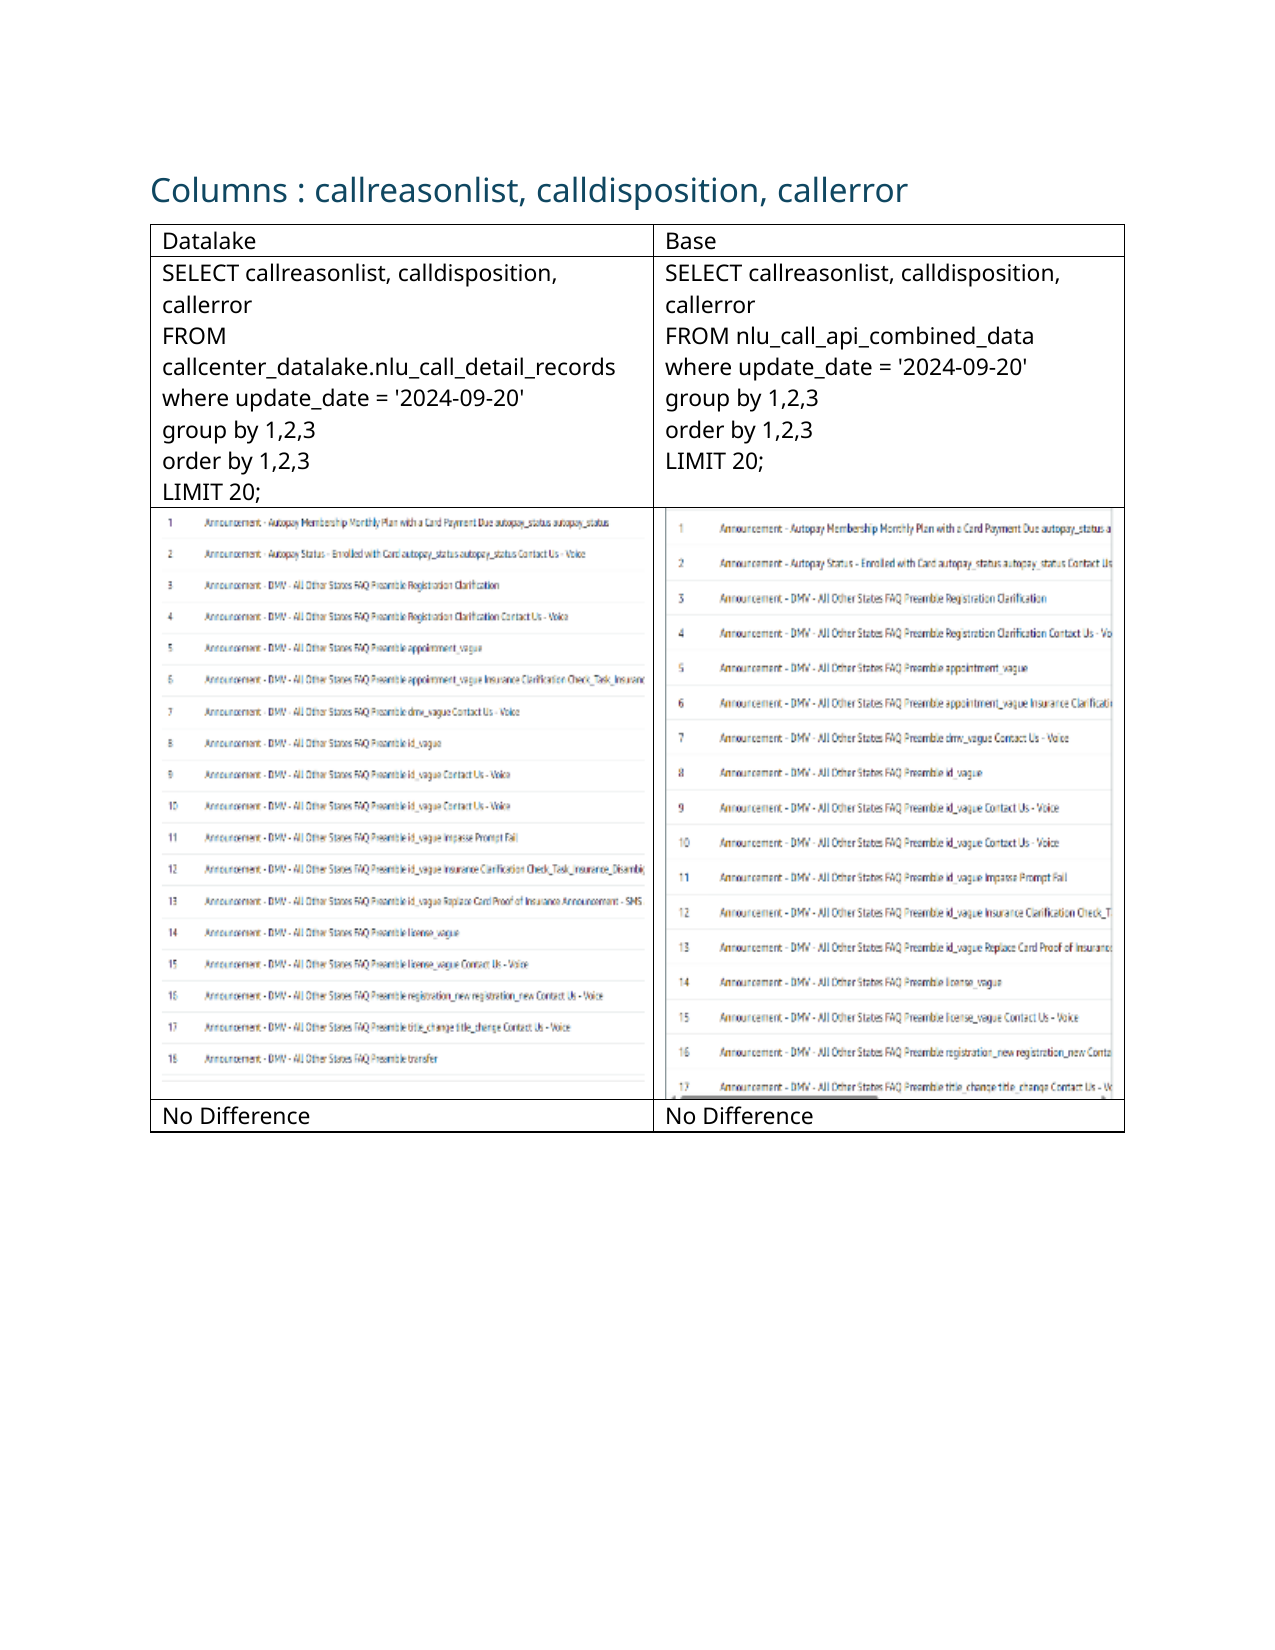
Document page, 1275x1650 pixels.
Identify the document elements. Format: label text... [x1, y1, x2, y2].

table_header Datalake [151, 225, 653, 256]
table_cell [654, 508, 665, 1099]
table_cell No Difference [654, 1100, 1124, 1131]
picture [665, 508, 1114, 1099]
subtitle Columns : callreasonlist, calldisposition, callerror [150, 167, 1125, 212]
table_cell No Difference [151, 1100, 653, 1131]
picture [161, 508, 645, 1082]
table_cell [1114, 508, 1124, 1099]
table_cell SELECT callreasonlist, calldisposition, callerror FROM callcenter_datalake.nlu_call_detail_records where update_date = '2024-09-20' group by 1,2,3 order by 1,2,3 LIMIT 20; [151, 257, 653, 507]
table_header Base [654, 225, 1124, 256]
table_cell SELECT callreasonlist, calldisposition, callerror FROM nlu_call_api_combined_data where update_date = '2024-09-20' group by 1,2,3 order by 1,2,3 LIMIT 20; [654, 257, 1124, 507]
table_cell [151, 508, 653, 1099]
